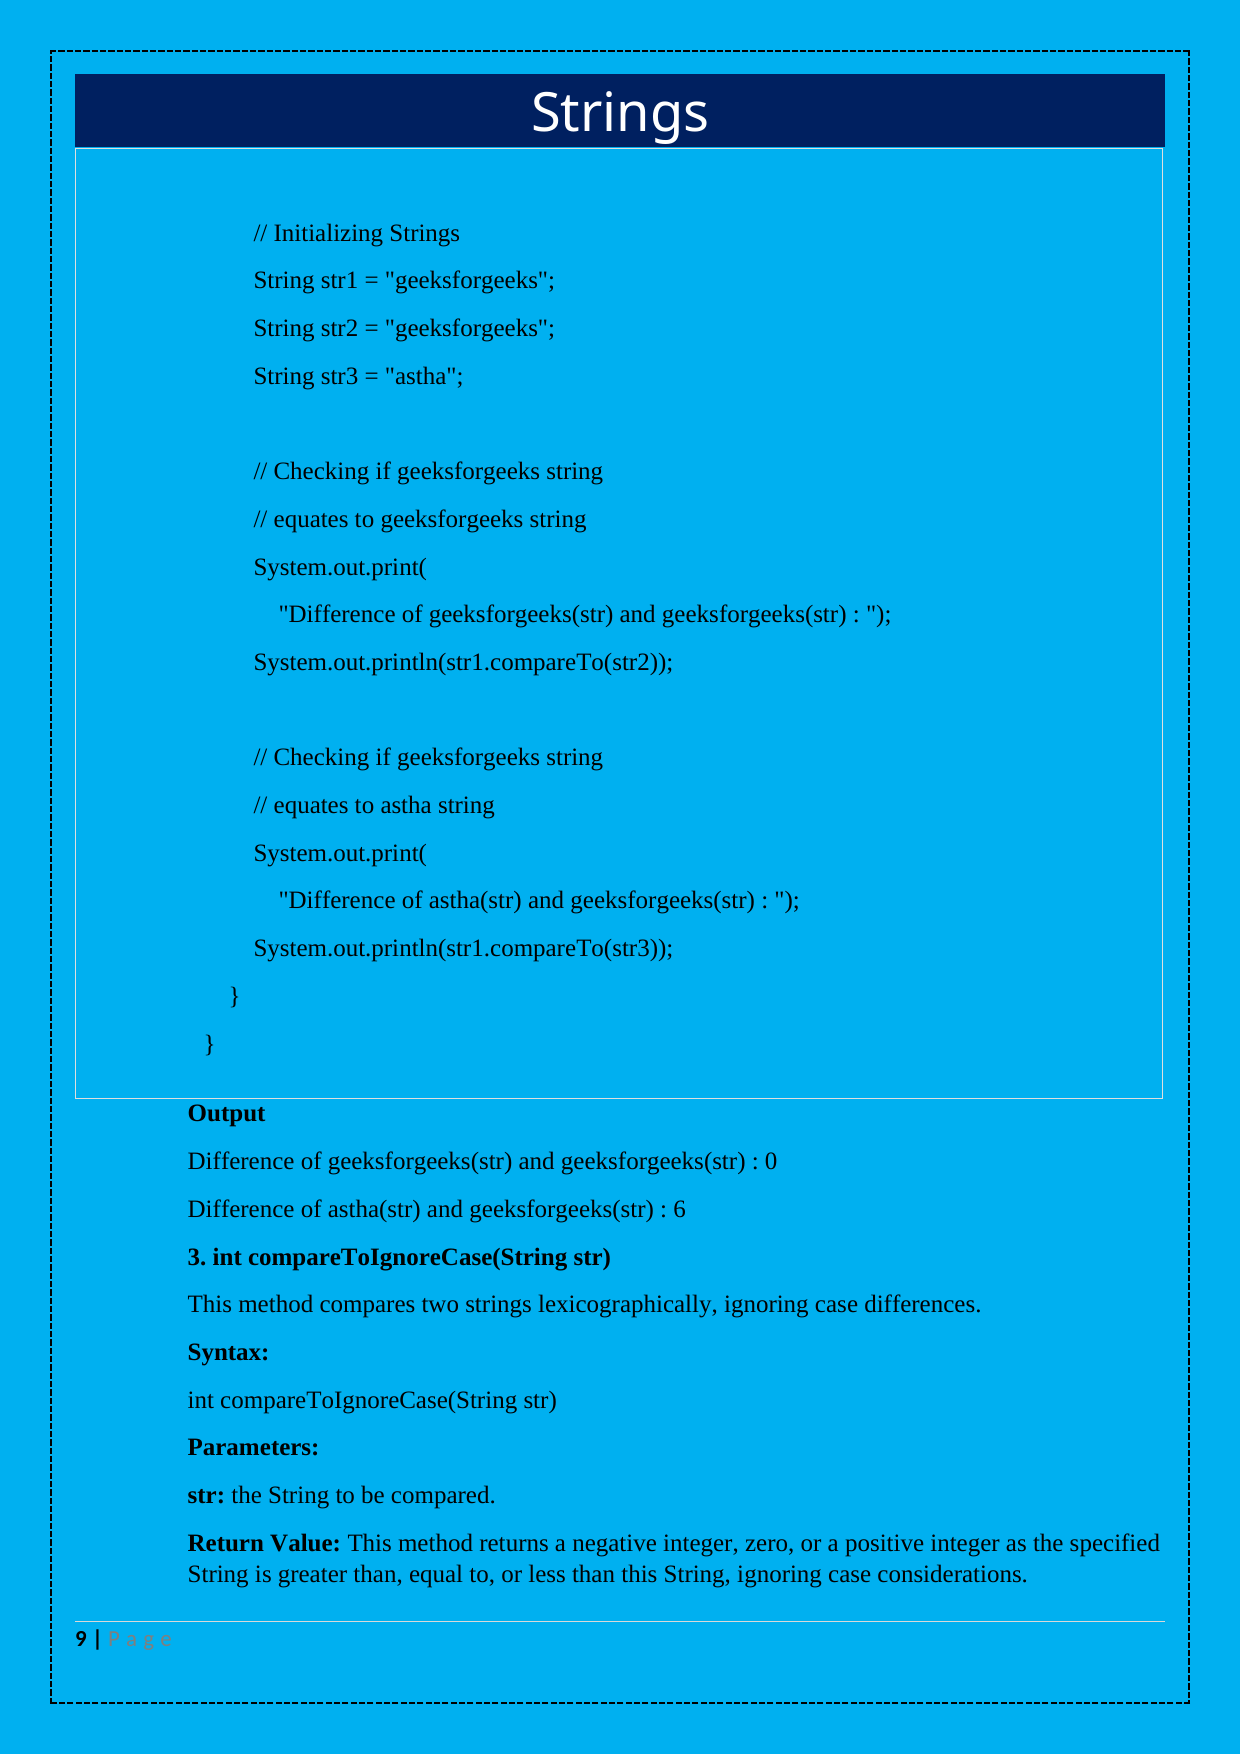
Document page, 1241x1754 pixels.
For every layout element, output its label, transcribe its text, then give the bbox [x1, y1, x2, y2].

text Output [187, 1098, 1165, 1127]
text Syntax: [187, 1337, 1165, 1366]
text int compareToIgnoreCase(String str) [187, 1385, 1165, 1413]
text This method compares two strings lexicographically, ignoring case differences. [187, 1289, 1165, 1318]
text Parameters: [187, 1432, 1165, 1461]
text Difference of geeksforgeeks(str) and geeksforgeeks(str) : 0 [187, 1146, 1165, 1175]
text 3. int compareToIgnoreCase(String str) [187, 1242, 1165, 1270]
text Return Value: This method returns a negative integer, zero, or a positive integer as the specified String is greater than, equal to, or less than this String, ignoring case considerations. [187, 1528, 1165, 1588]
text str: the String to be compared. [187, 1480, 1165, 1509]
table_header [76, 149, 1162, 1098]
text Difference of astha(str) and geeksforgeeks(str) : 6 [187, 1194, 1165, 1223]
